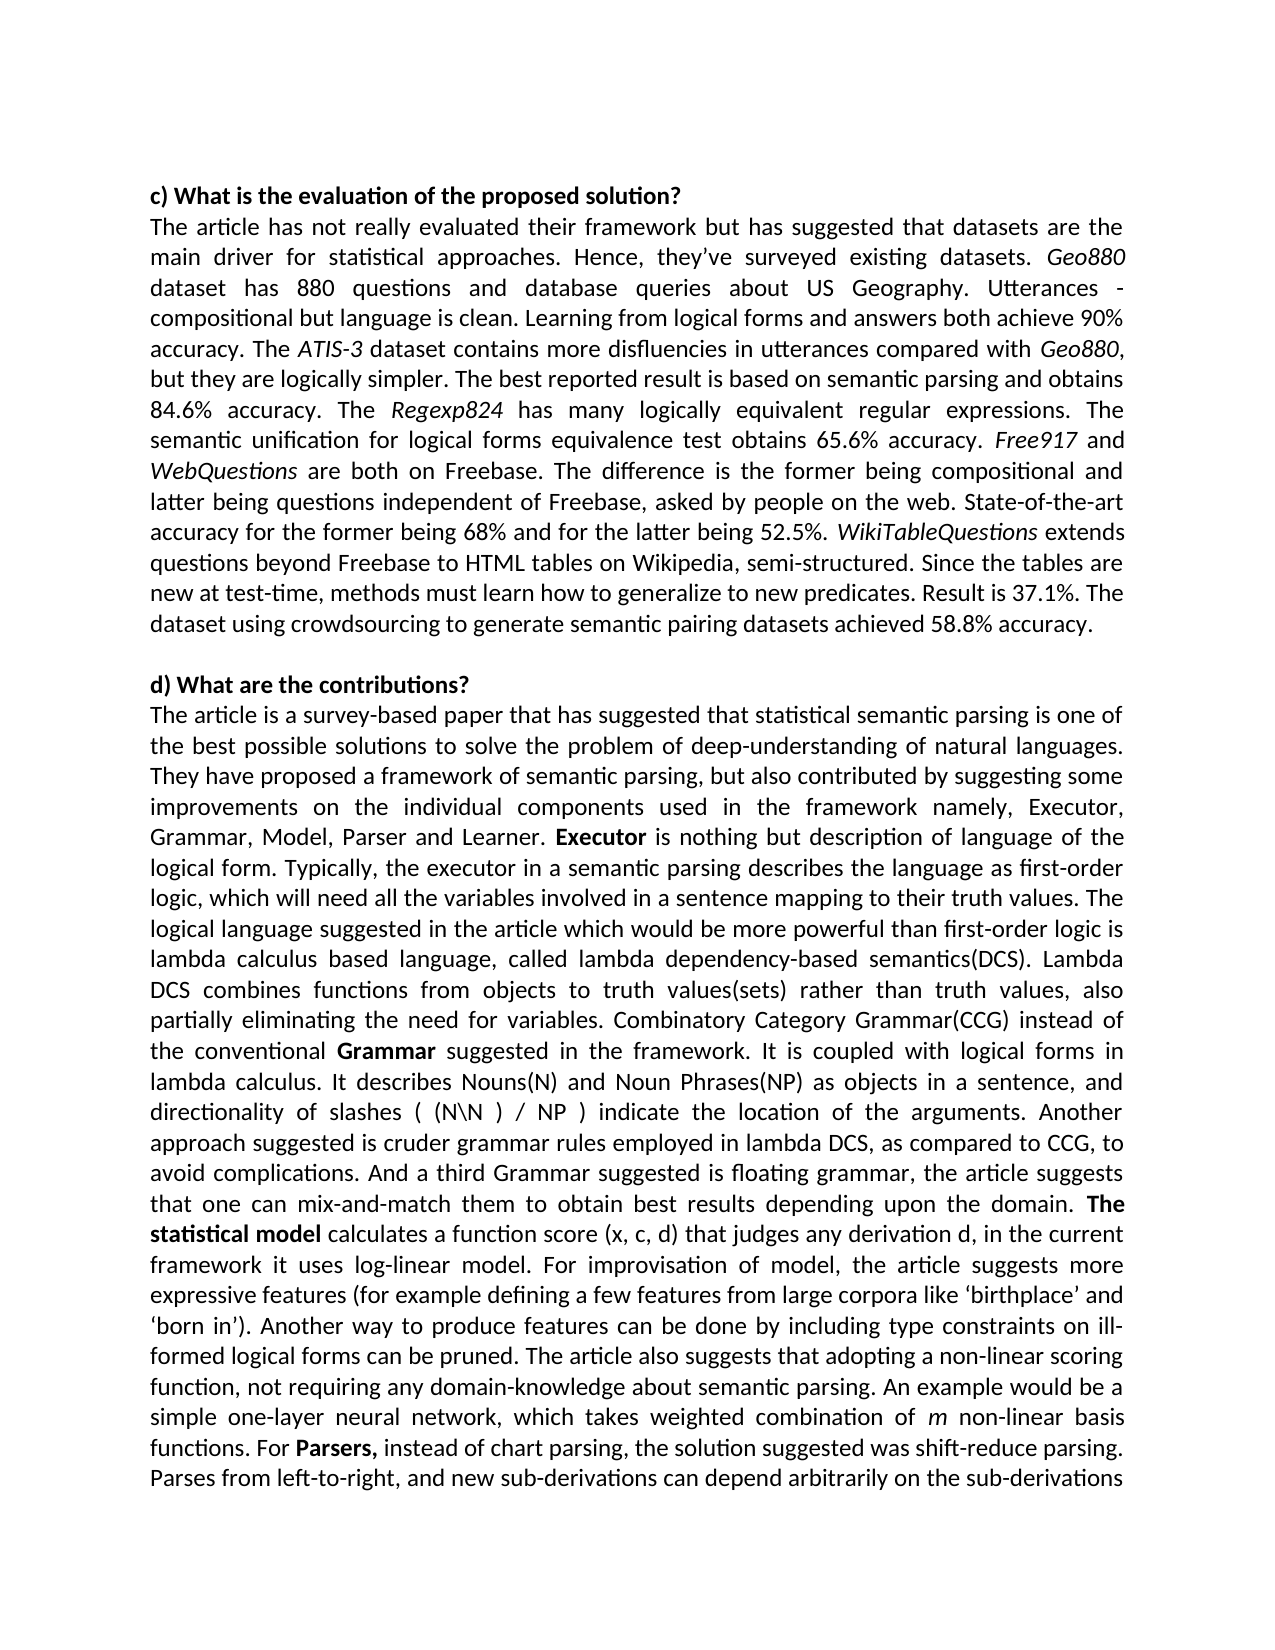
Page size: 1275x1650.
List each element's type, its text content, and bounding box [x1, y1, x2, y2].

text d) What are the contributions? [150, 669, 1125, 699]
text The article has not really evaluated their framework but has suggested that datasets are the main driver for statistical approaches. Hence, they’ve surveyed existing datasets. Geo880 dataset has 880 questions and database queries about US Geography. Utterances - compositional but language is clean. Learning from logical forms and answers both achieve 90% accuracy. The ATIS-3 dataset contains more disfluencies in utterances compared with Geo880, but they are logically simpler. The best reported result is based on semantic parsing and obtains 84.6% accuracy. The Regexp824 has many logically equivalent regular expressions. The semantic unification for logical forms equivalence test obtains 65.6% accuracy. Free917 and WebQuestions are both on Freebase. The difference is the former being compositional and latter being questions independent of Freebase, asked by people on the web. State-of-the-art accuracy for the former being 68% and for the latter being 52.5%. WikiTableQuestions extends questions beyond Freebase to HTML tables on Wikipedia, semi-structured. Since the tables are new at test-time, methods must learn how to generalize to new predicates. Result is 37.1%. The dataset using crowdsourcing to generate semantic pairing datasets achieved 58.8% accuracy. [150, 211, 1125, 638]
text c) What is the evaluation of the proposed solution? [150, 181, 1125, 211]
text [150, 699, 1125, 1493]
